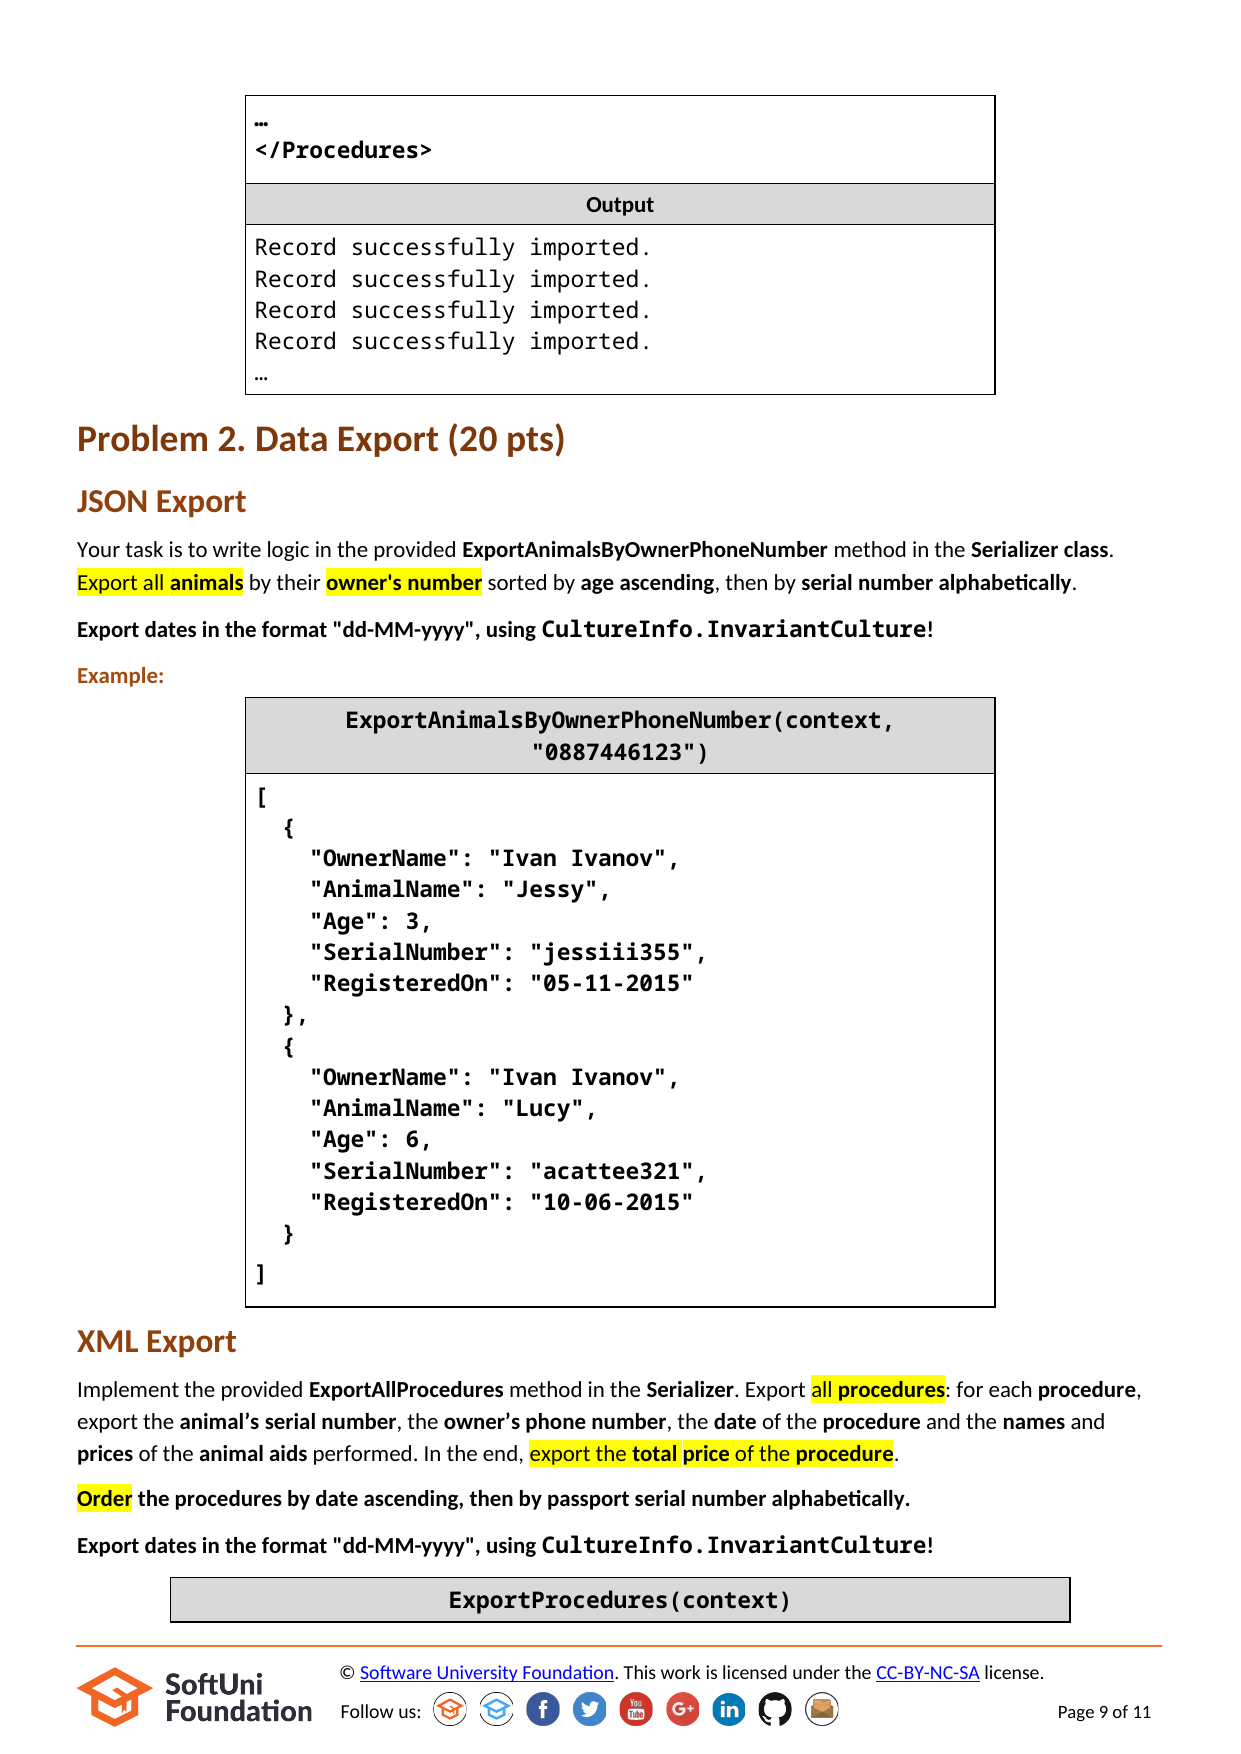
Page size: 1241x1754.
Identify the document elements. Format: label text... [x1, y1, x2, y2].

picture [727, 1707, 738, 1717]
picture [736, 1716, 746, 1726]
picture [433, 1692, 467, 1726]
table_header ExportAnimalsByOwnerPhoneNumber(context, "0887446123") [246, 698, 994, 773]
subtitle JSON Export [77, 481, 1163, 521]
picture [805, 1692, 839, 1726]
picture [712, 1693, 722, 1703]
picture [619, 1692, 653, 1726]
picture [712, 1716, 722, 1726]
text Export dates in the format "dd-MM-yyyy", using CultureInfo.InvariantCulture! [77, 612, 1163, 644]
table_cell Record successfully imported. Record successfully imported. Record successfully imported. Record successfully imported. … [246, 225, 994, 393]
picture [76, 1667, 312, 1727]
text Your task is to write logic in the provided ExportAnimalsByOwnerPhoneNumber method in the Serializer class. Export all animals by their owner's number sorted by age ascending, then by serial number alphabetically. [77, 536, 1163, 596]
text Order the procedures by date ascending, then by passport serial number alphabetically. [132, 1484, 1163, 1512]
picture [758, 1692, 792, 1726]
picture [526, 1692, 560, 1726]
subtitle Example: [77, 661, 1163, 689]
table_header ExportProcedures(context) [171, 1578, 1069, 1621]
subtitle Problem 2. Data Export (20 pts) [77, 415, 1163, 461]
picture [573, 1692, 607, 1726]
picture [666, 1692, 700, 1726]
table_cell Output [246, 184, 994, 224]
text Implement the provided ExportAllProcedures method in the Serializer. Export all procedures: for each procedure, export the animal’s serial number, the owner’s phone number, the date of the procedure and the names and prices of the animal aids performed. In the end, export the total price of the procedure. [77, 1375, 1163, 1467]
text Export dates in the format "dd-MM-yyyy", using CultureInfo.InvariantCulture! [77, 1529, 1163, 1560]
picture [736, 1693, 746, 1703]
table_cell [ { "OwnerName": "Ivan Ivanov", "AnimalName": "Jessy", "Age": 3, "SerialNumber": "jessiii355", "RegisteredOn": "05-11-2015" }, { "OwnerName": "Ivan Ivanov", "AnimalName": "Lucy", "Age": 6, "SerialNumber": "acattee321", "RegisteredOn": "10-06-2015" } ] [246, 774, 994, 1306]
subtitle XML Export [77, 1320, 1163, 1361]
picture [480, 1692, 513, 1726]
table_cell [246, 96, 994, 183]
